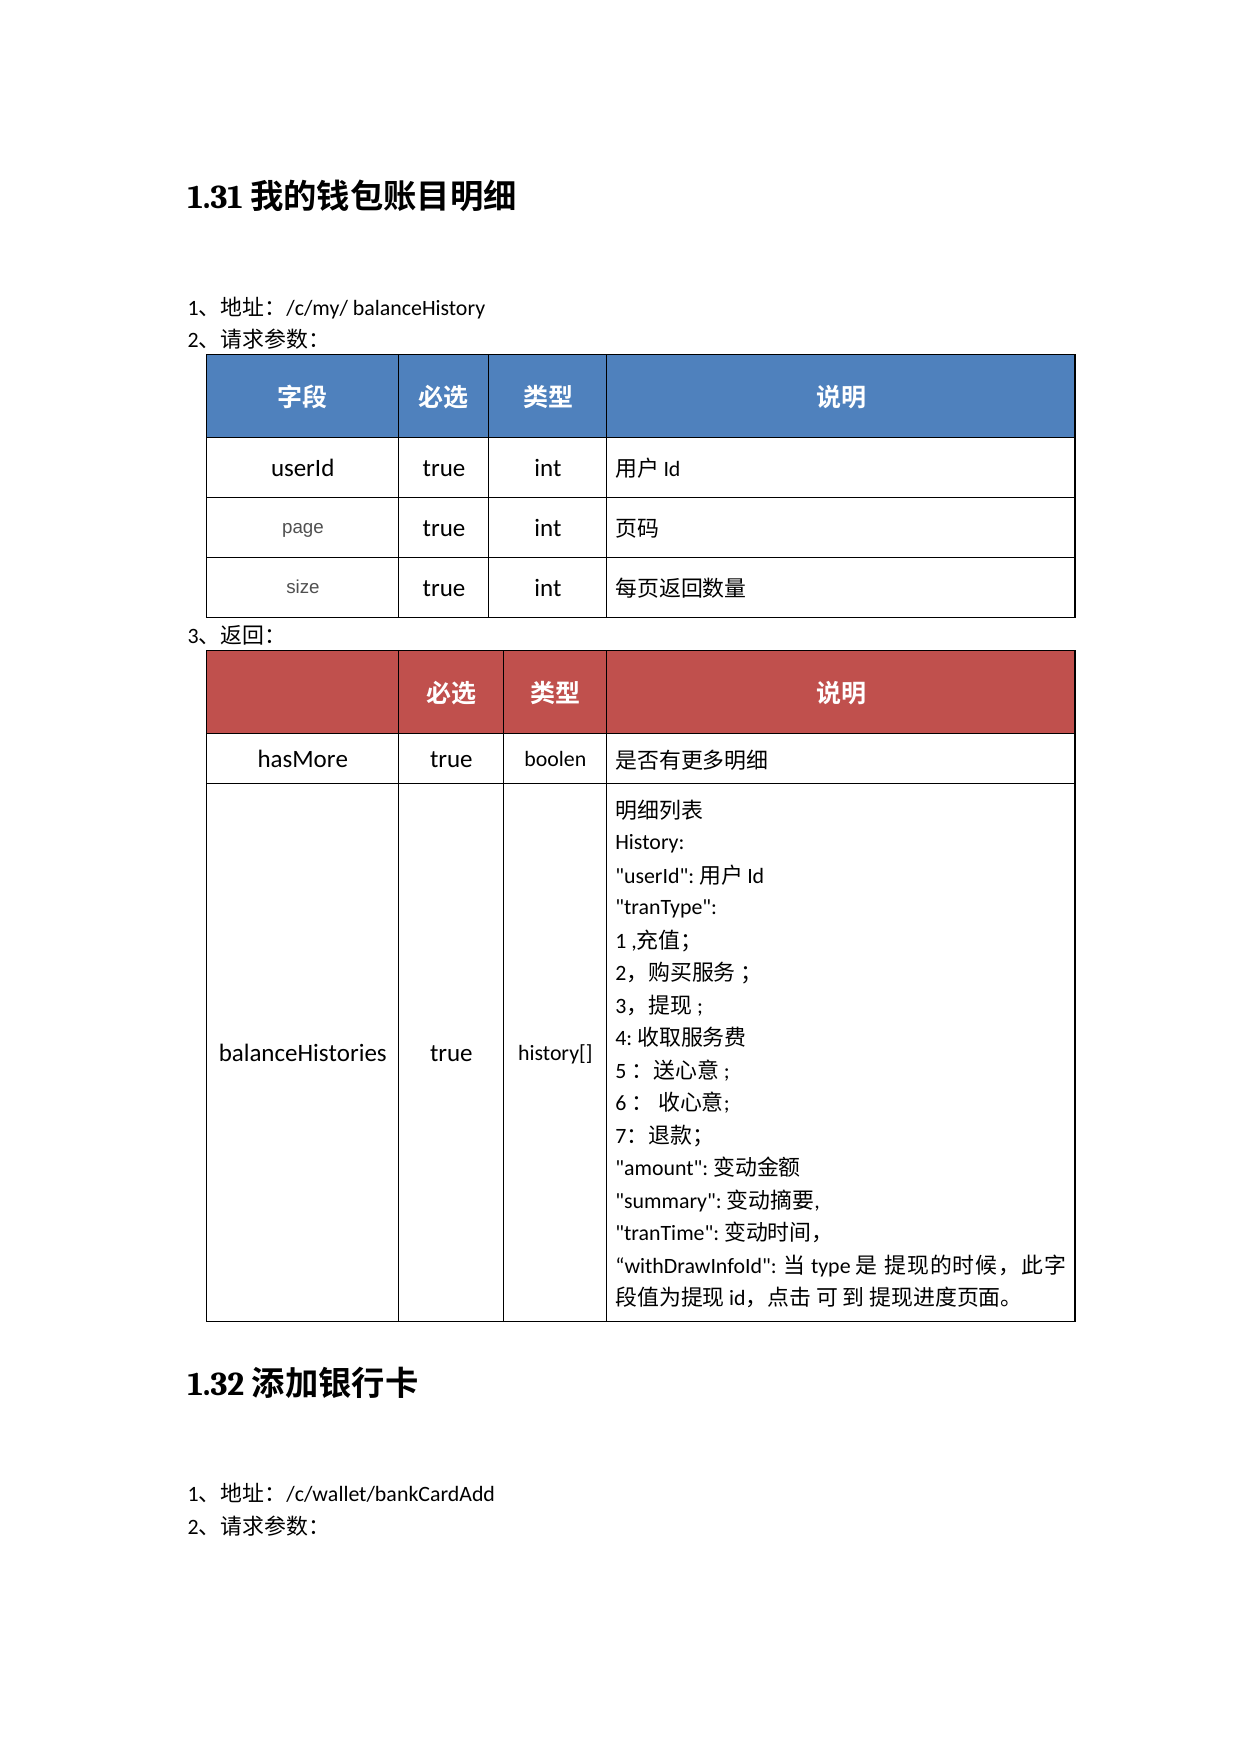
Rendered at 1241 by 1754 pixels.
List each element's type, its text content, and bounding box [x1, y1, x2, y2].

table_cell userId [207, 438, 398, 497]
table_cell 明细列表 History: "userId": 用户Id "tranType": 1 ,充值； 2，购买服务 ； 3，提现 ; 4: 收取服务费 5 ：送心意 ; 6 ： 收心意; 7：退款； "amount": 变动金额 "summary": 变动摘要, "tranTime": 变动时间， “withDrawInfoId": 当type是 提现的时候，此字段值为提现id，点击 可 到 提现进度页面。 [607, 784, 1074, 1321]
subtitle 1.31 我的钱包账目明细 [187, 162, 1053, 227]
table_cell boolen [504, 734, 606, 783]
table_cell int [489, 558, 606, 617]
table_cell size [207, 558, 398, 617]
table_cell 每页返回数量 [607, 558, 1074, 617]
table_cell int [489, 438, 606, 497]
table_cell 是否有更多明细 [607, 734, 1074, 783]
table_header 字段 [207, 355, 398, 437]
table_header 说明 [607, 355, 1074, 437]
table_cell 页码 [607, 498, 1074, 557]
subtitle 1.32 添加银行卡 [187, 1349, 1053, 1414]
table_cell true [399, 784, 503, 1321]
table_cell int [489, 498, 606, 557]
text 2、请求参数： [187, 322, 1053, 354]
table_cell true [399, 438, 488, 497]
text 1、地址：/c/my/ balanceHistory [187, 289, 1053, 322]
table_cell hasMore [207, 734, 398, 783]
table_cell true [399, 558, 488, 617]
text 2、请求参数： [187, 1508, 1053, 1541]
table_cell balanceHistories [207, 784, 398, 1321]
table_header [207, 651, 398, 733]
table_header 必选 [399, 355, 488, 437]
table_header 说明 [607, 651, 1074, 733]
table_header 类型 [504, 651, 606, 733]
text 1、地址：/c/wallet/bankCardAdd [187, 1476, 1053, 1508]
table_cell history[] [504, 784, 606, 1321]
text 3、返回： [187, 618, 1053, 650]
table_cell true [399, 498, 488, 557]
table_cell true [399, 734, 503, 783]
table_header 必选 [399, 651, 503, 733]
table_cell page [207, 498, 398, 557]
table_cell 用户Id [607, 438, 1074, 497]
table_header 类型 [489, 355, 606, 437]
